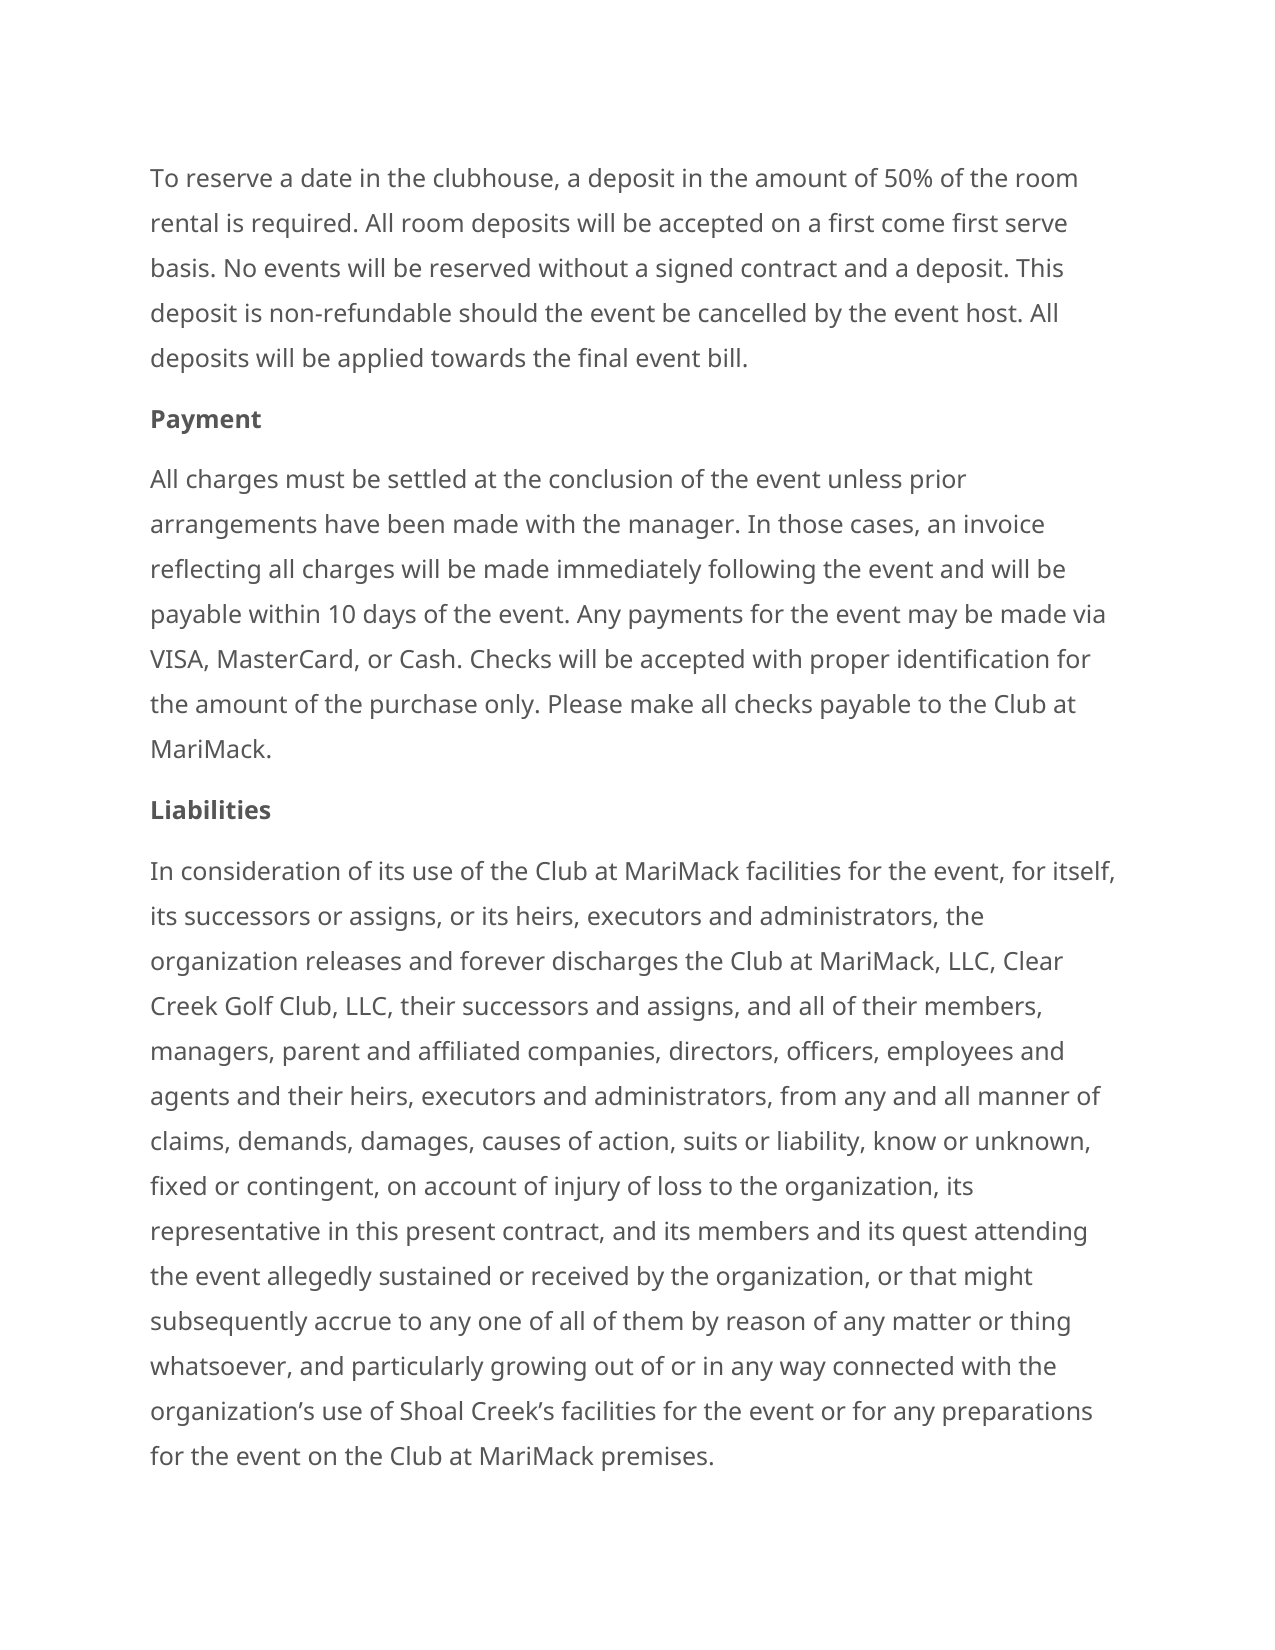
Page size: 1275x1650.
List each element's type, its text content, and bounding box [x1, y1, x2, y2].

text Payment [150, 391, 1125, 436]
text To reserve a date in the clubhouse, a deposit in the amount of 50% of the room rental is required. All room deposits will be accepted on a first come first serve basis. No events will be reserved without a signed contract and a deposit. This deposit is non-refundable should the event be cancelled by the event host. All deposits will be applied towards the final event bill. [150, 150, 1125, 375]
text All charges must be settled at the conclusion of the event unless prior arrangements have been made with the manager. In those cases, an invoice reflecting all charges will be made immediately following the event and will be payable within 10 days of the event. Any payments for the event may be made via VISA, MasterCard, or Cash. Checks will be accepted with proper identification for the amount of the purchase only. Please make all checks payable to the Club at MariMack. [150, 451, 1125, 766]
text Liabilities [150, 782, 1125, 827]
text In consideration of its use of the Club at MariMack facilities for the event, for itself, its successors or assigns, or its heirs, executors and administrators, the organization releases and forever discharges the Club at MariMack, LLC, Clear Creek Golf Club, LLC, their successors and assigns, and all of their members, managers, parent and affiliated companies, directors, officers, employees and agents and their heirs, executors and administrators, from any and all manner of claims, demands, damages, causes of action, suits or liability, know or unknown, fixed or contingent, on account of injury of loss to the organization, its representative in this present contract, and its members and its quest attending the event allegedly sustained or received by the organization, or that might subsequently accrue to any one of all of them by reason of any matter or thing whatsoever, and particularly growing out of or in any way connected with the organization’s use of Shoal Creek’s facilities for the event or for any preparations for the event on the Club at MariMack premises. [150, 842, 1125, 1472]
